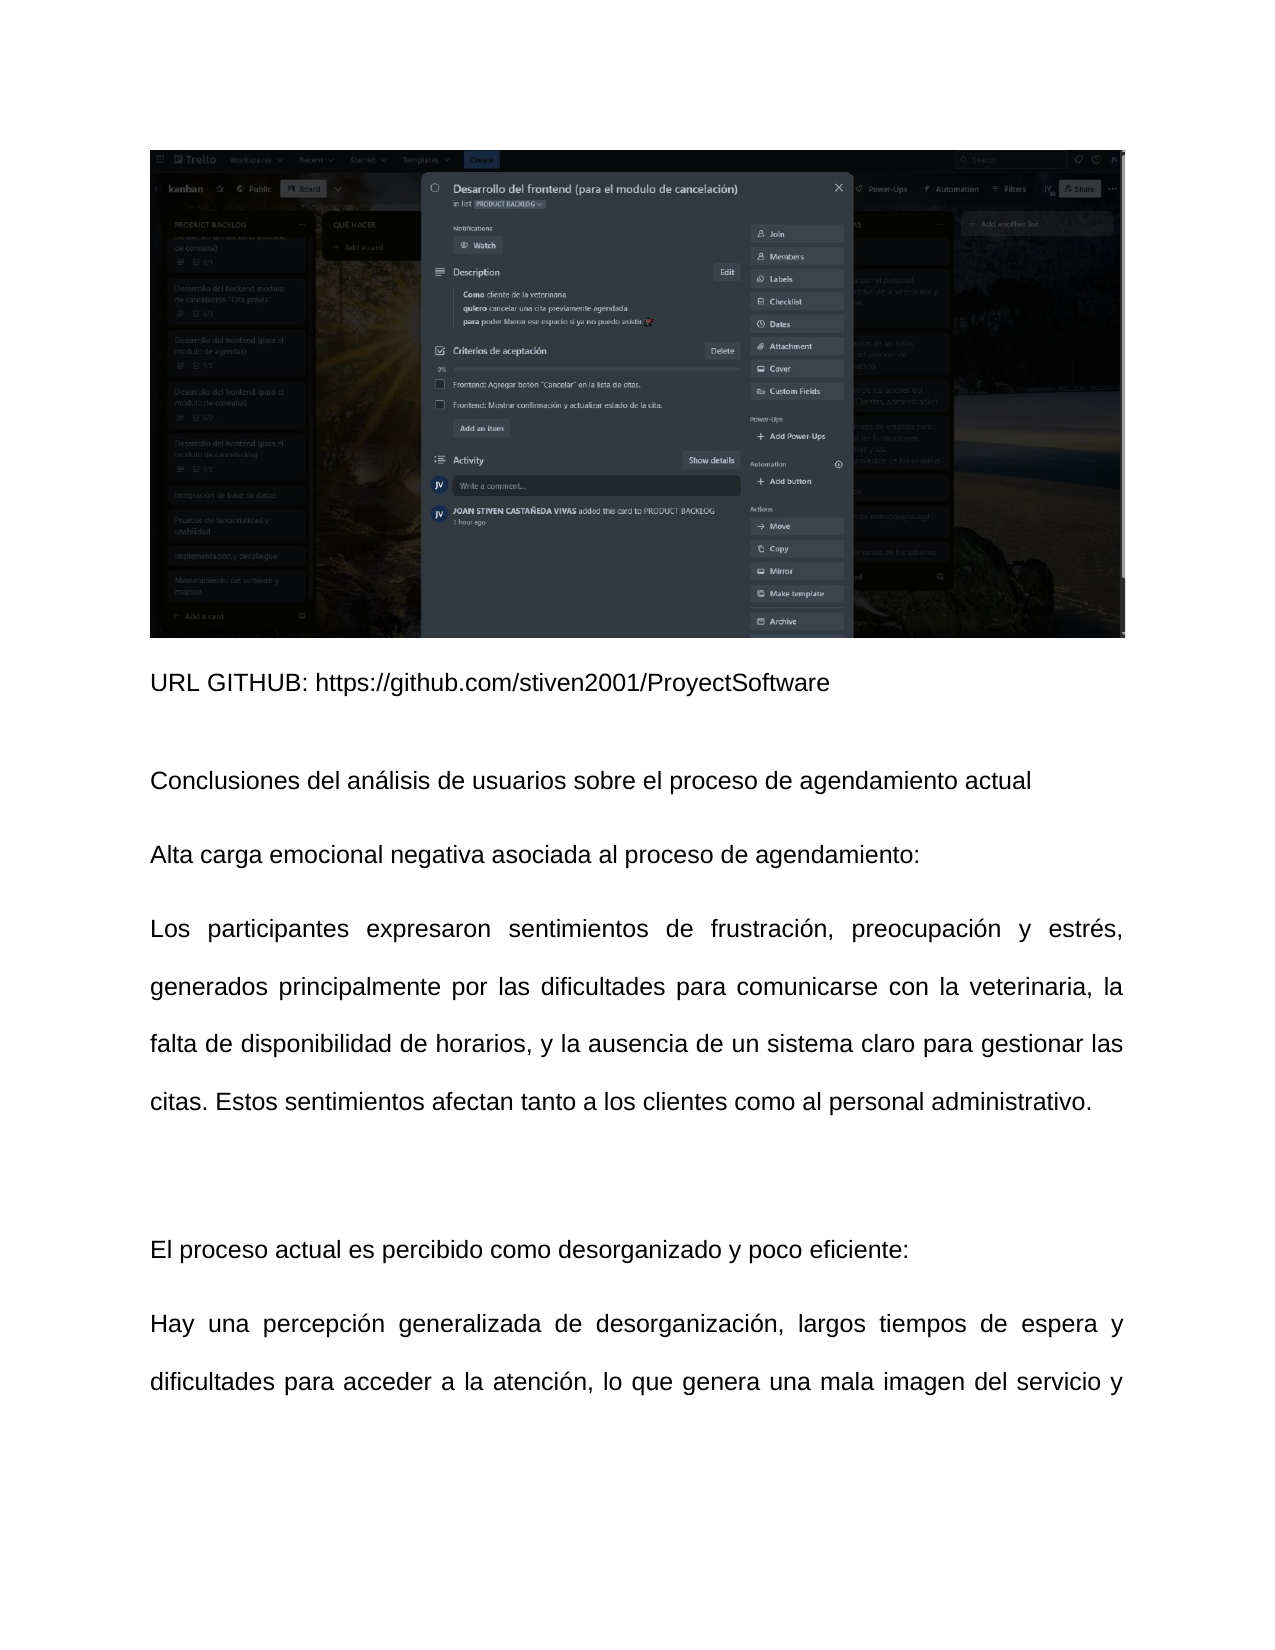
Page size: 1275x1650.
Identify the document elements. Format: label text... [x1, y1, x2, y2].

text Conclusiones del análisis de usuarios sobre el proceso de agendamiento actual [150, 766, 1125, 794]
text URL GITHUB: https://github.com/stiven2001/ProyectSoftware [150, 668, 1125, 736]
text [150, 1309, 1125, 1395]
picture [150, 150, 1125, 638]
text Los participantes expresaron sentimientos de frustración, preocupación y estrés, generados principalmente por las dificultades para comunicarse con la veterinaria, la falta de disponibilidad de horarios, y la ausencia de un sistema claro para gestionar las citas. Estos sentimientos afectan tanto a los clientes como al personal administrativo. [150, 914, 1125, 1115]
text Alta carga emocional negativa asociada al proceso de agendamiento: [150, 840, 1125, 869]
text El proceso actual es percibido como desorganizado y poco eficiente: [150, 1235, 1125, 1264]
